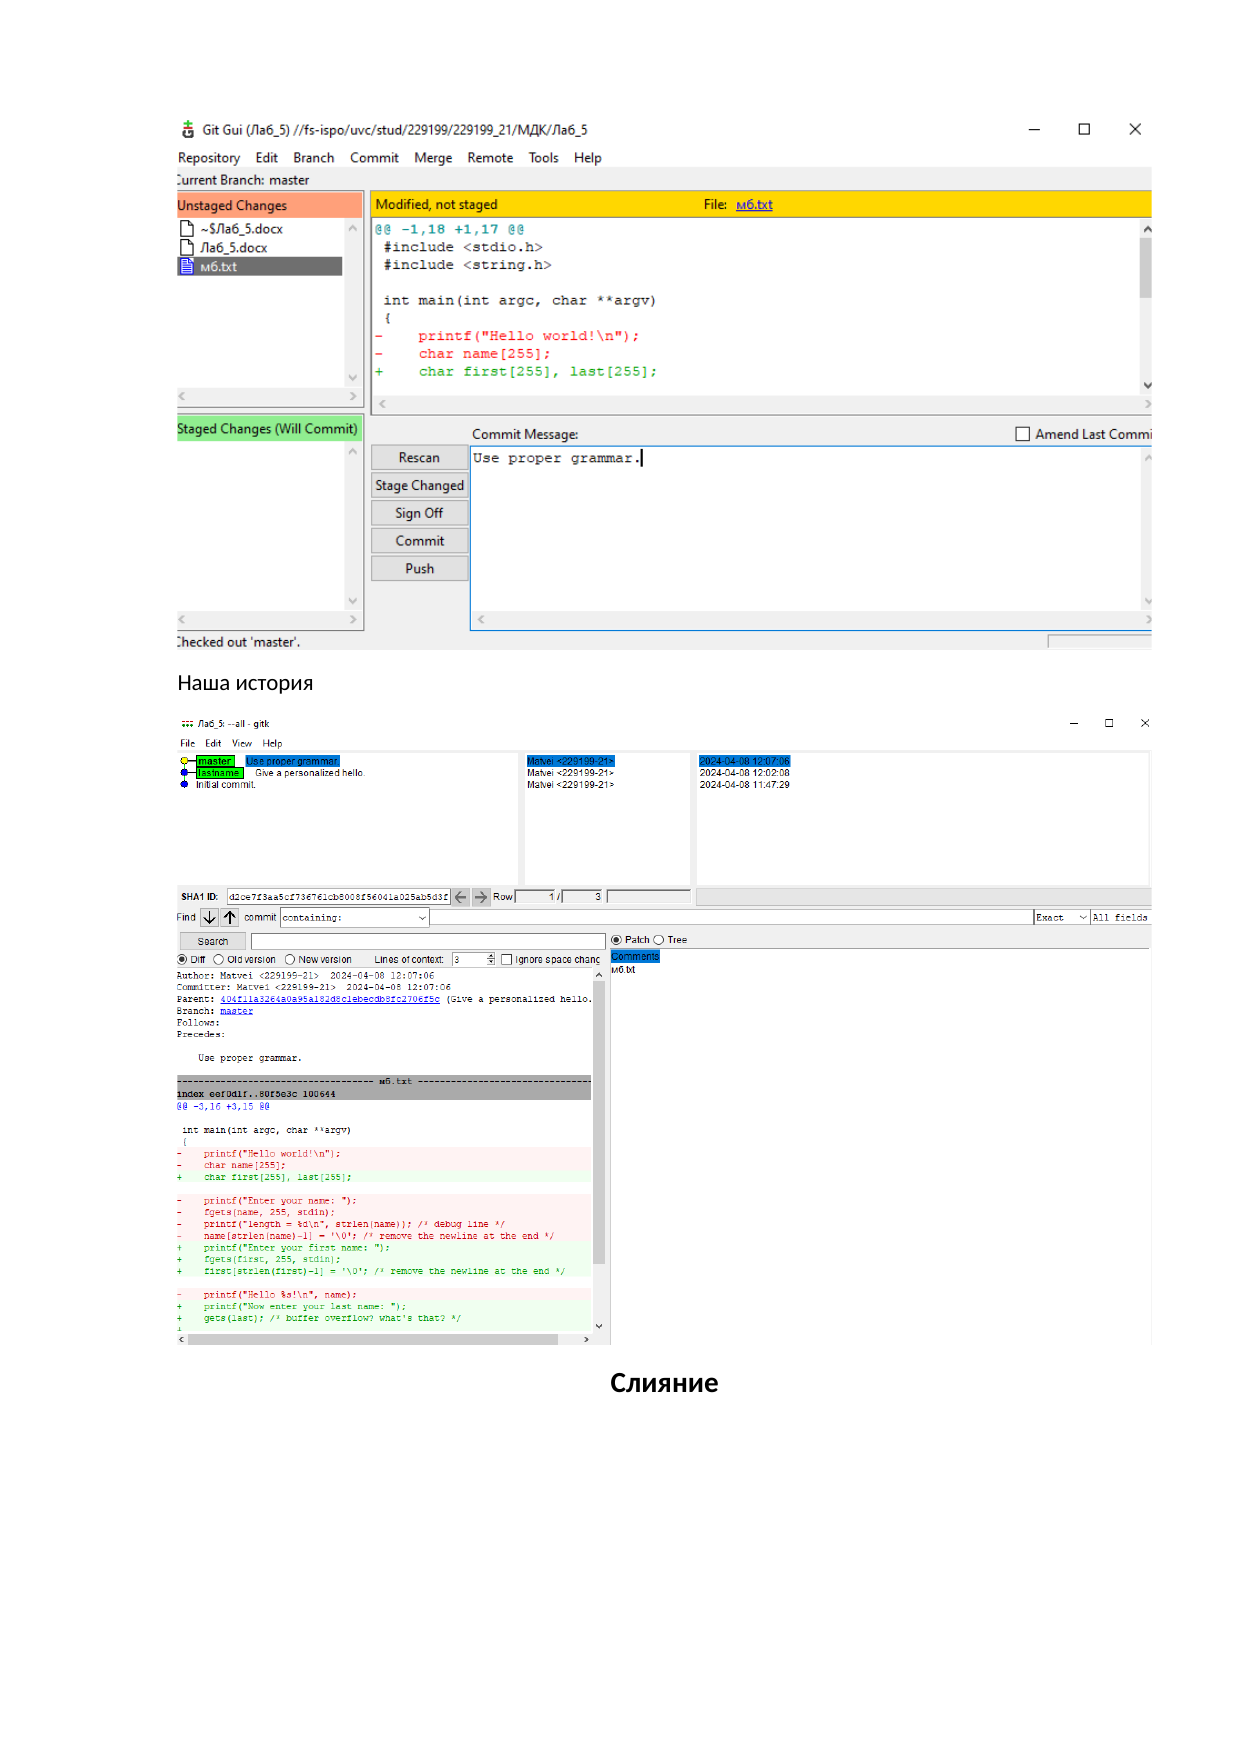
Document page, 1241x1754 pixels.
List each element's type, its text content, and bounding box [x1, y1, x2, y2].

picture [177, 715, 1152, 1345]
text Наша история [177, 668, 1152, 696]
picture [177, 118, 1152, 650]
text Слияние [177, 1364, 1152, 1399]
